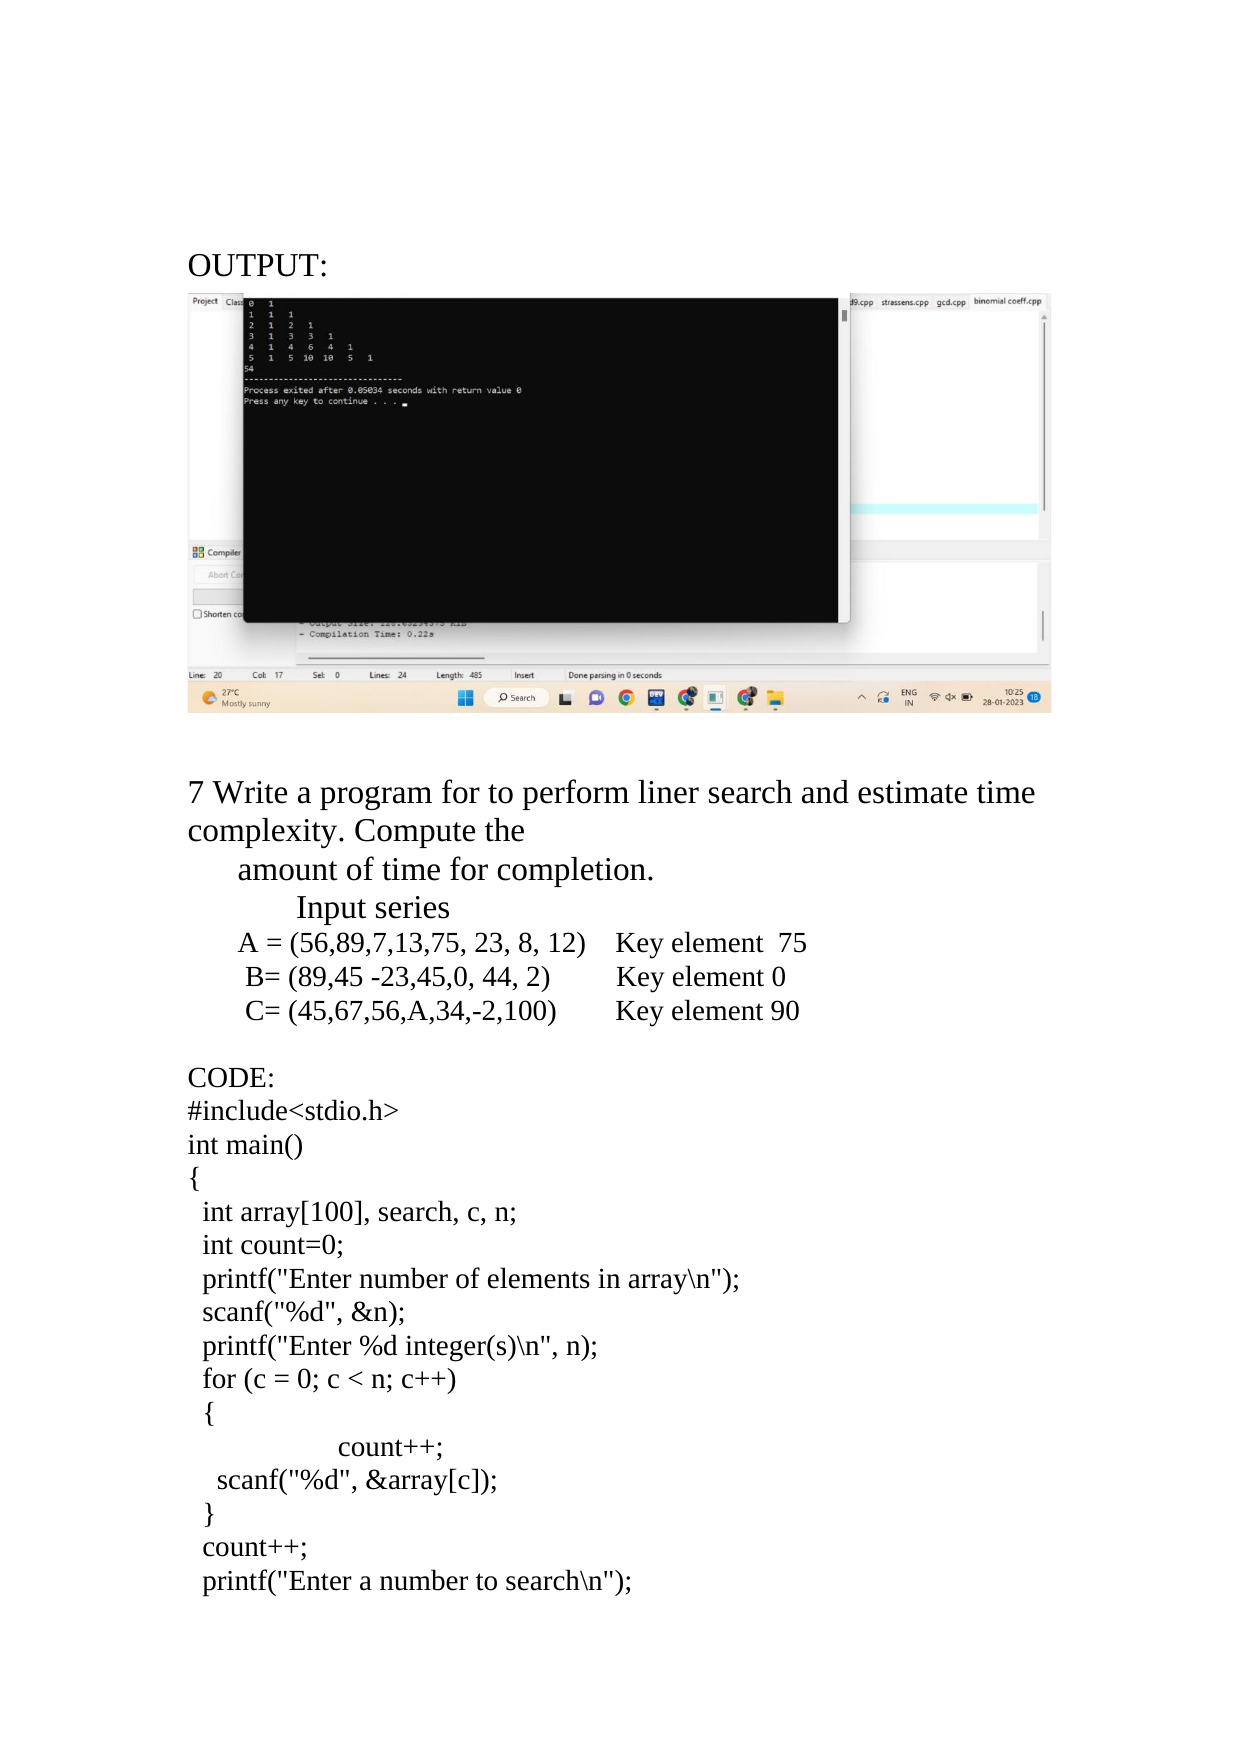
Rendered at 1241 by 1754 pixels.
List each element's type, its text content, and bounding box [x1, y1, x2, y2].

list Input series [237, 887, 1053, 926]
list amount of time for completion. [237, 849, 1053, 887]
text OUTPUT: [187, 245, 1053, 284]
list count++; [187, 1429, 1053, 1462]
list for (c = 0; c < n; c++) [187, 1362, 1053, 1395]
list scanf("%d", &n); [187, 1294, 1053, 1328]
list { [187, 1160, 1053, 1194]
list int array[100], search, c, n; [187, 1194, 1053, 1227]
list scanf("%d", &array[c]); [187, 1462, 1053, 1496]
list 7 Write a program for to perform liner search and estimate time complexity. Compute the [187, 772, 1053, 849]
picture [187, 293, 1052, 713]
list printf("Enter %d integer(s)\n", n); [187, 1328, 1053, 1362]
list B= (89,45 -23,45,0, 44, 2) Key element 0 [237, 959, 1053, 993]
list count++; [187, 1529, 1053, 1563]
list int count=0; [187, 1227, 1053, 1261]
list } [187, 1496, 1053, 1529]
list printf("Enter a number to search\n"); [187, 1563, 1053, 1596]
list C= (45,67,56,A,34,-2,100) Key element 90 [237, 993, 1053, 1026]
list int main() [187, 1127, 1053, 1160]
list #include<stdio.h> [187, 1093, 1053, 1127]
list { [187, 1395, 1053, 1429]
list printf("Enter number of elements in array\n"); [187, 1261, 1053, 1294]
list A = (56,89,7,13,75, 23, 8, 12) Key element 75 [237, 926, 1053, 959]
list CODE: [187, 1060, 1053, 1093]
